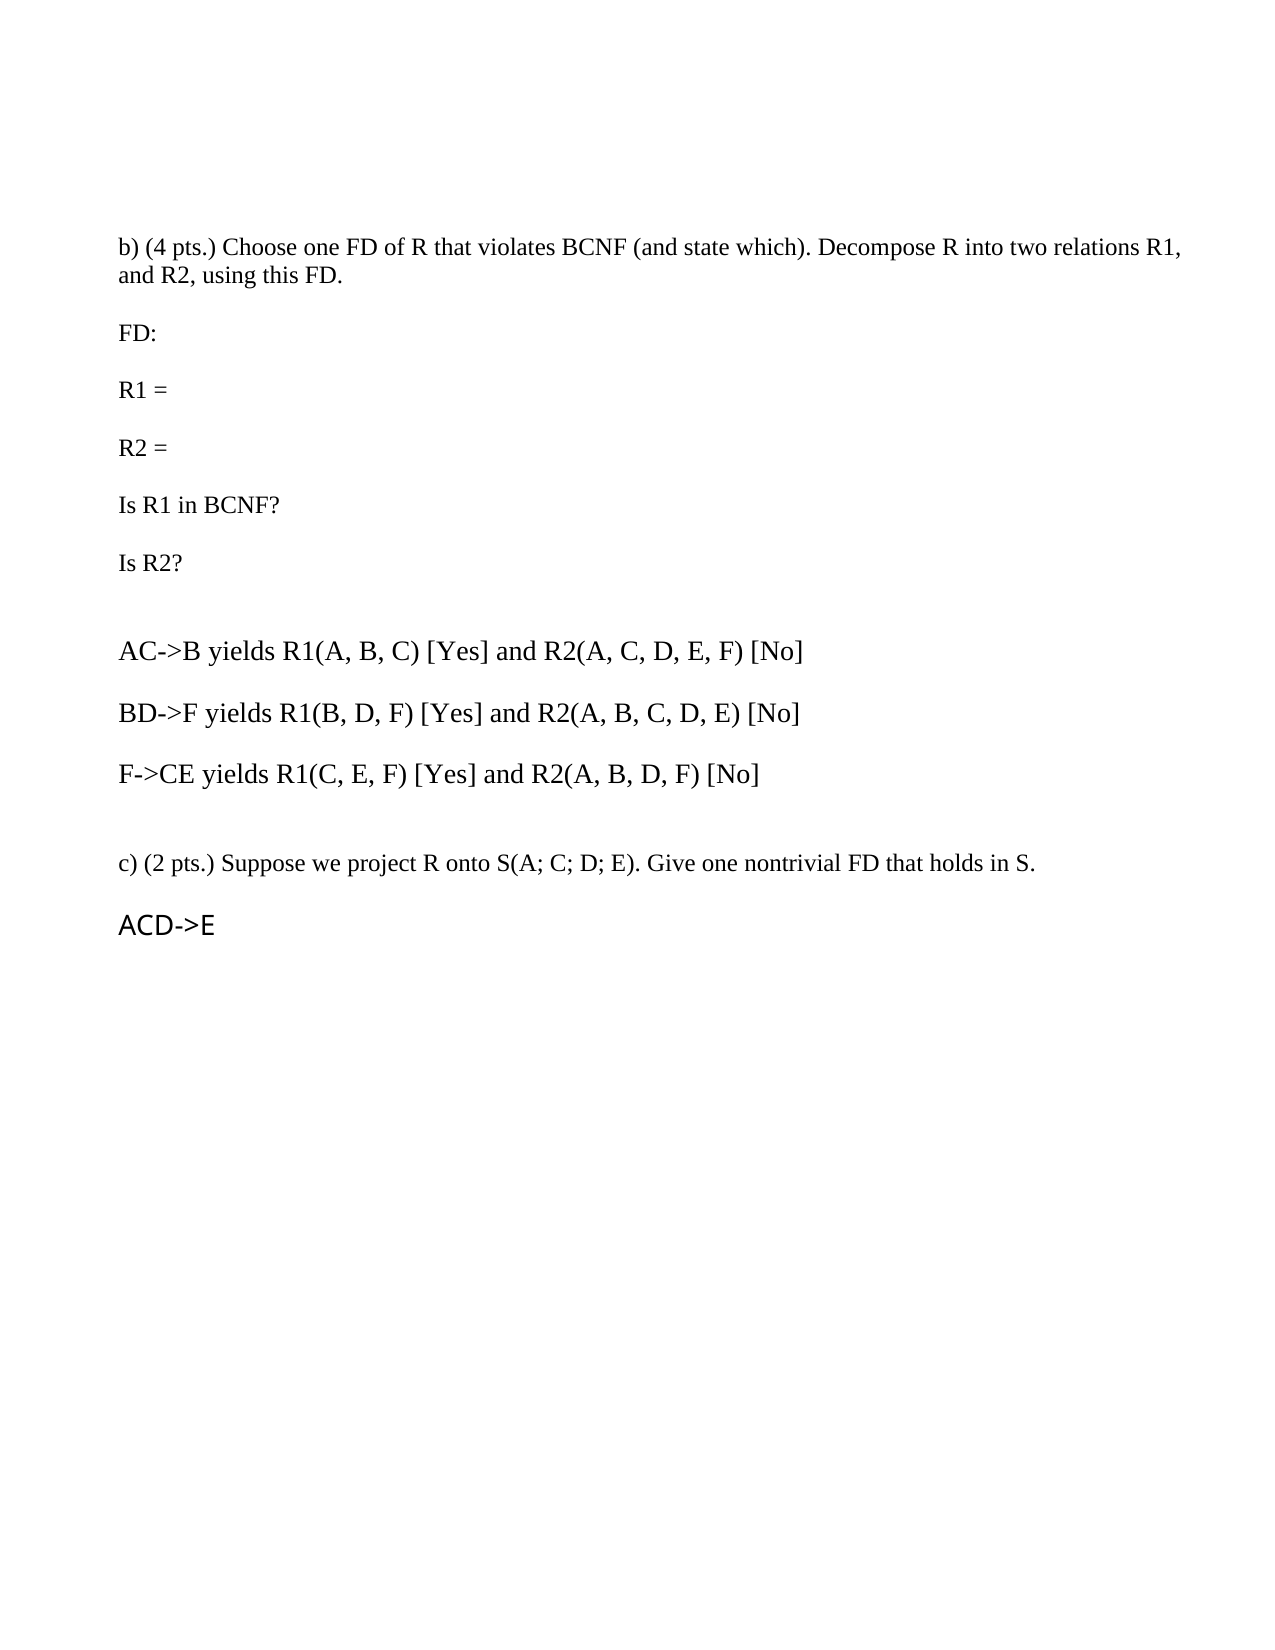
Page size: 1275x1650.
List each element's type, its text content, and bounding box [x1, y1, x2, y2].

text BD->F yields R1(B, D, F) [Yes] and R2(A, B, C, D, E) [No] [118, 696, 1216, 728]
text F->CE yields R1(C, E, F) [Yes] and R2(A, B, D, F) [No] [118, 758, 1216, 790]
text R2 = [118, 433, 1216, 462]
text R1 = [118, 375, 1216, 404]
text FD: [118, 318, 1216, 347]
text c) (2 pts.) Suppose we project R onto S(A; C; D; E). Give one nontrivial FD that holds in S. [118, 848, 1216, 877]
text AC->B yields R1(A, B, C) [Yes] and R2(A, C, D, E, F) [No] [118, 634, 1216, 667]
text b) (4 pts.) Choose one FD of R that violates BCNF (and state which). Decompose R into two relations R1, and R2, using this FD. [118, 232, 1216, 289]
text Is R2? [118, 548, 1216, 577]
text ACD->E [118, 905, 1216, 944]
text Is R1 in BCNF? [118, 490, 1216, 519]
